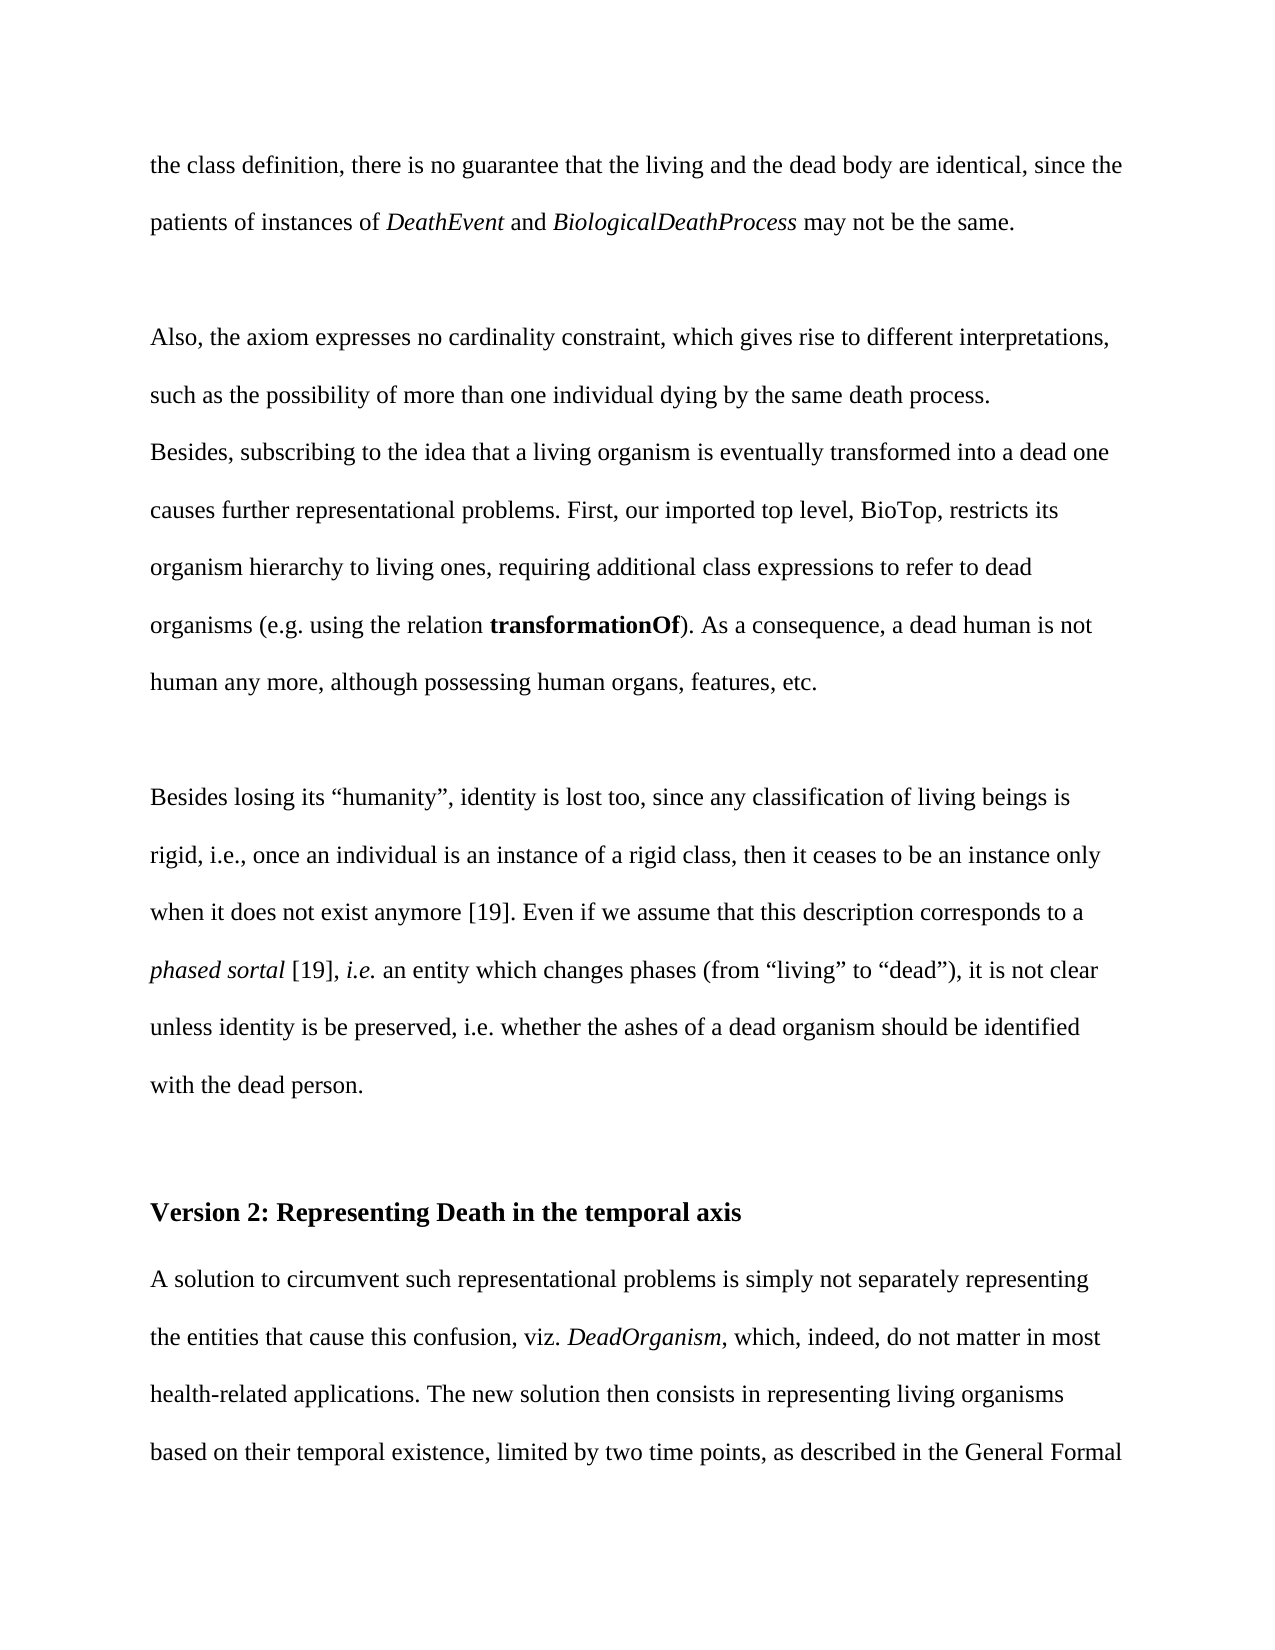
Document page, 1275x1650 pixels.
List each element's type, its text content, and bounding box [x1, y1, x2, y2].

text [150, 1264, 1125, 1465]
text Also, the axiom expresses no cardinality constraint, which gives rise to different interpretations, such as the possibility of more than one individual dying by the same death process. [150, 322, 1125, 409]
text Besides losing its “humanity”, identity is lost too, since any classification of living beings is rigid, i.e., once an individual is an instance of a rigid class, then it ceases to be an instance only when it does not exist anymore [19]. Even if we assume that this description corresponds to a phased sortal [19], i.e. an entity which changes phases (from “living” to “dead”), it is not clear unless identity is be preserved, i.e. whether the ashes of a dead organism should be identified with the dead person. [150, 782, 1125, 1099]
subtitle Version 2: Representing Death in the temporal axis [150, 1196, 1125, 1227]
text Besides, subscribing to the idea that a living organism is eventually transformed into a dead one causes further representational problems. First, our imported top level, BioTop, restricts its organism hierarchy to living ones, requiring additional class expressions to refer to dead organisms (e.g. using the relation transformationOf). As a consequence, a dead human is not human any more, although possessing human organs, features, etc. [150, 437, 1125, 696]
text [150, 150, 1125, 236]
